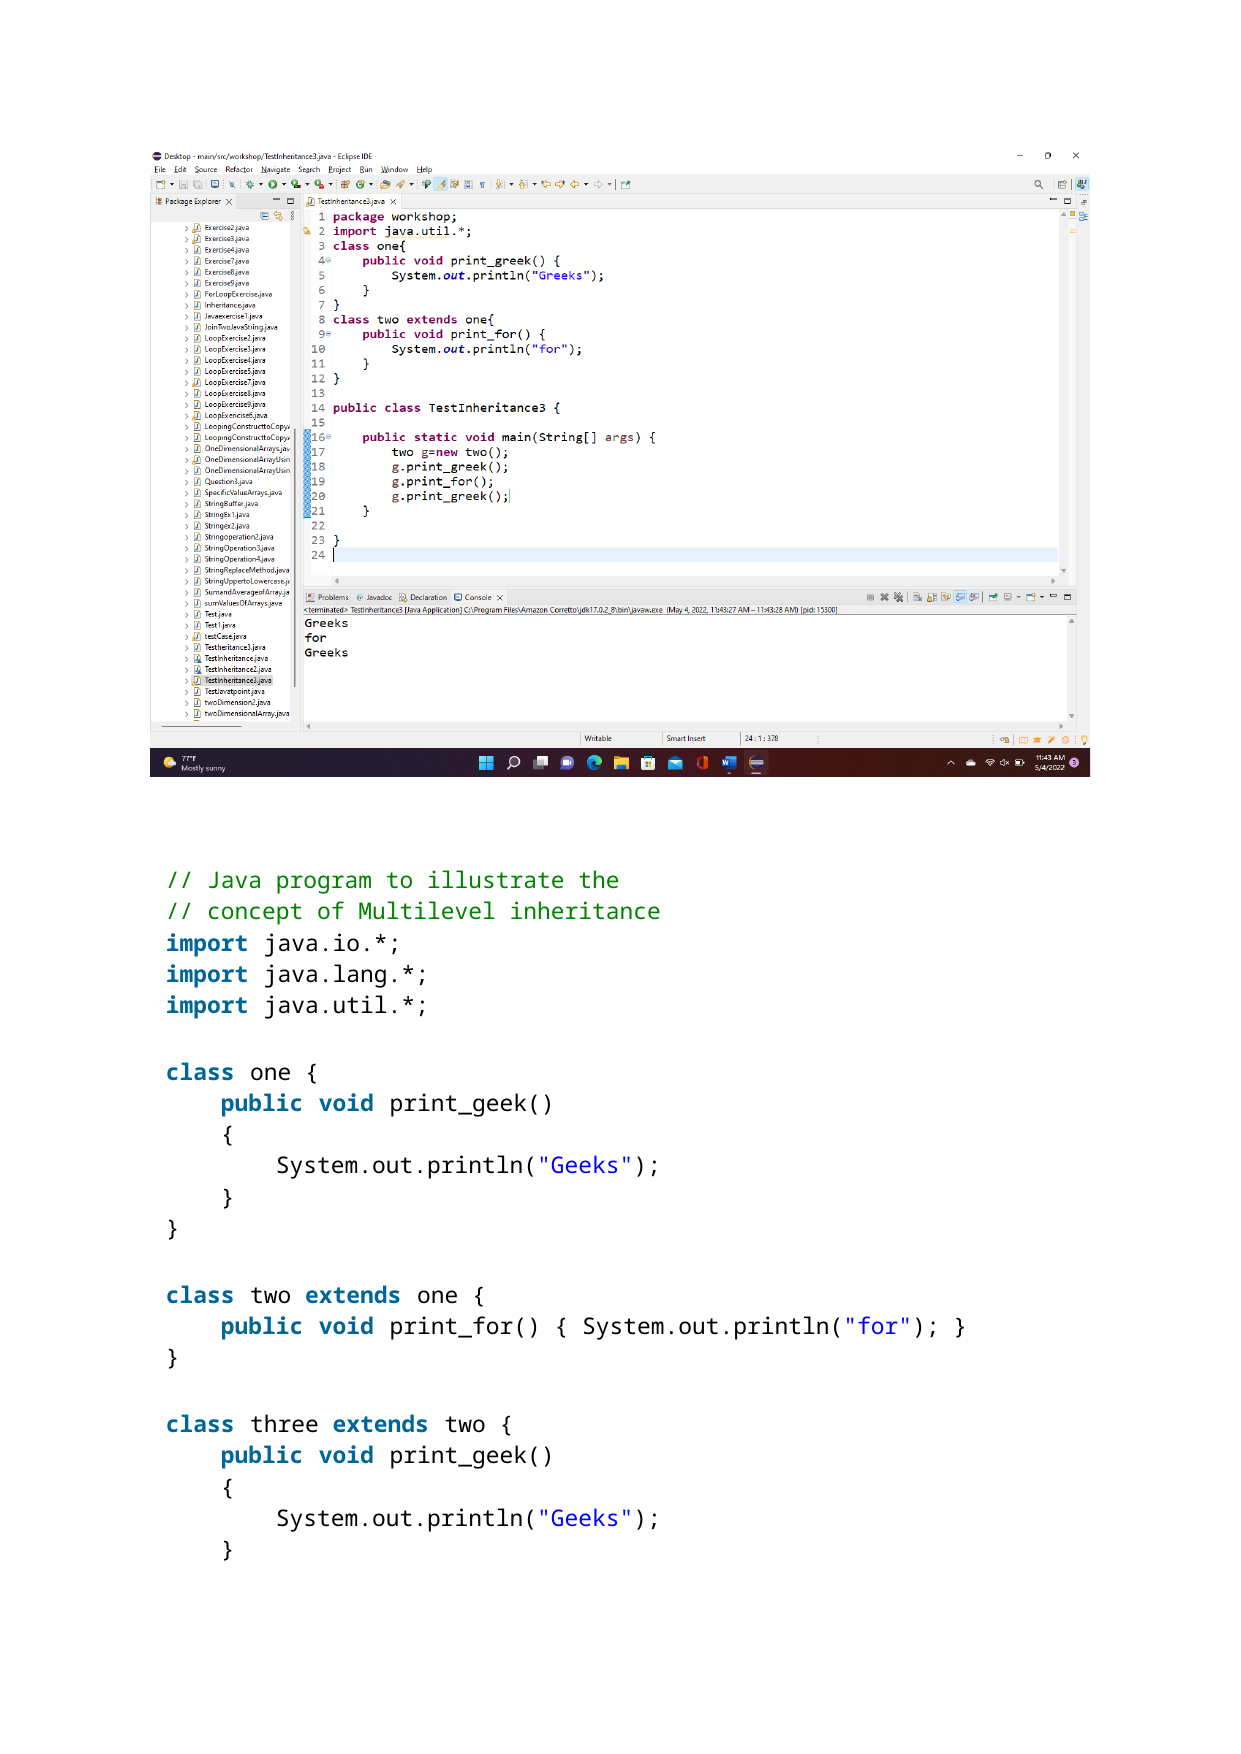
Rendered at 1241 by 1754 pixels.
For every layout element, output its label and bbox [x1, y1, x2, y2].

table_header [150, 842, 1206, 1586]
picture [150, 150, 1091, 777]
